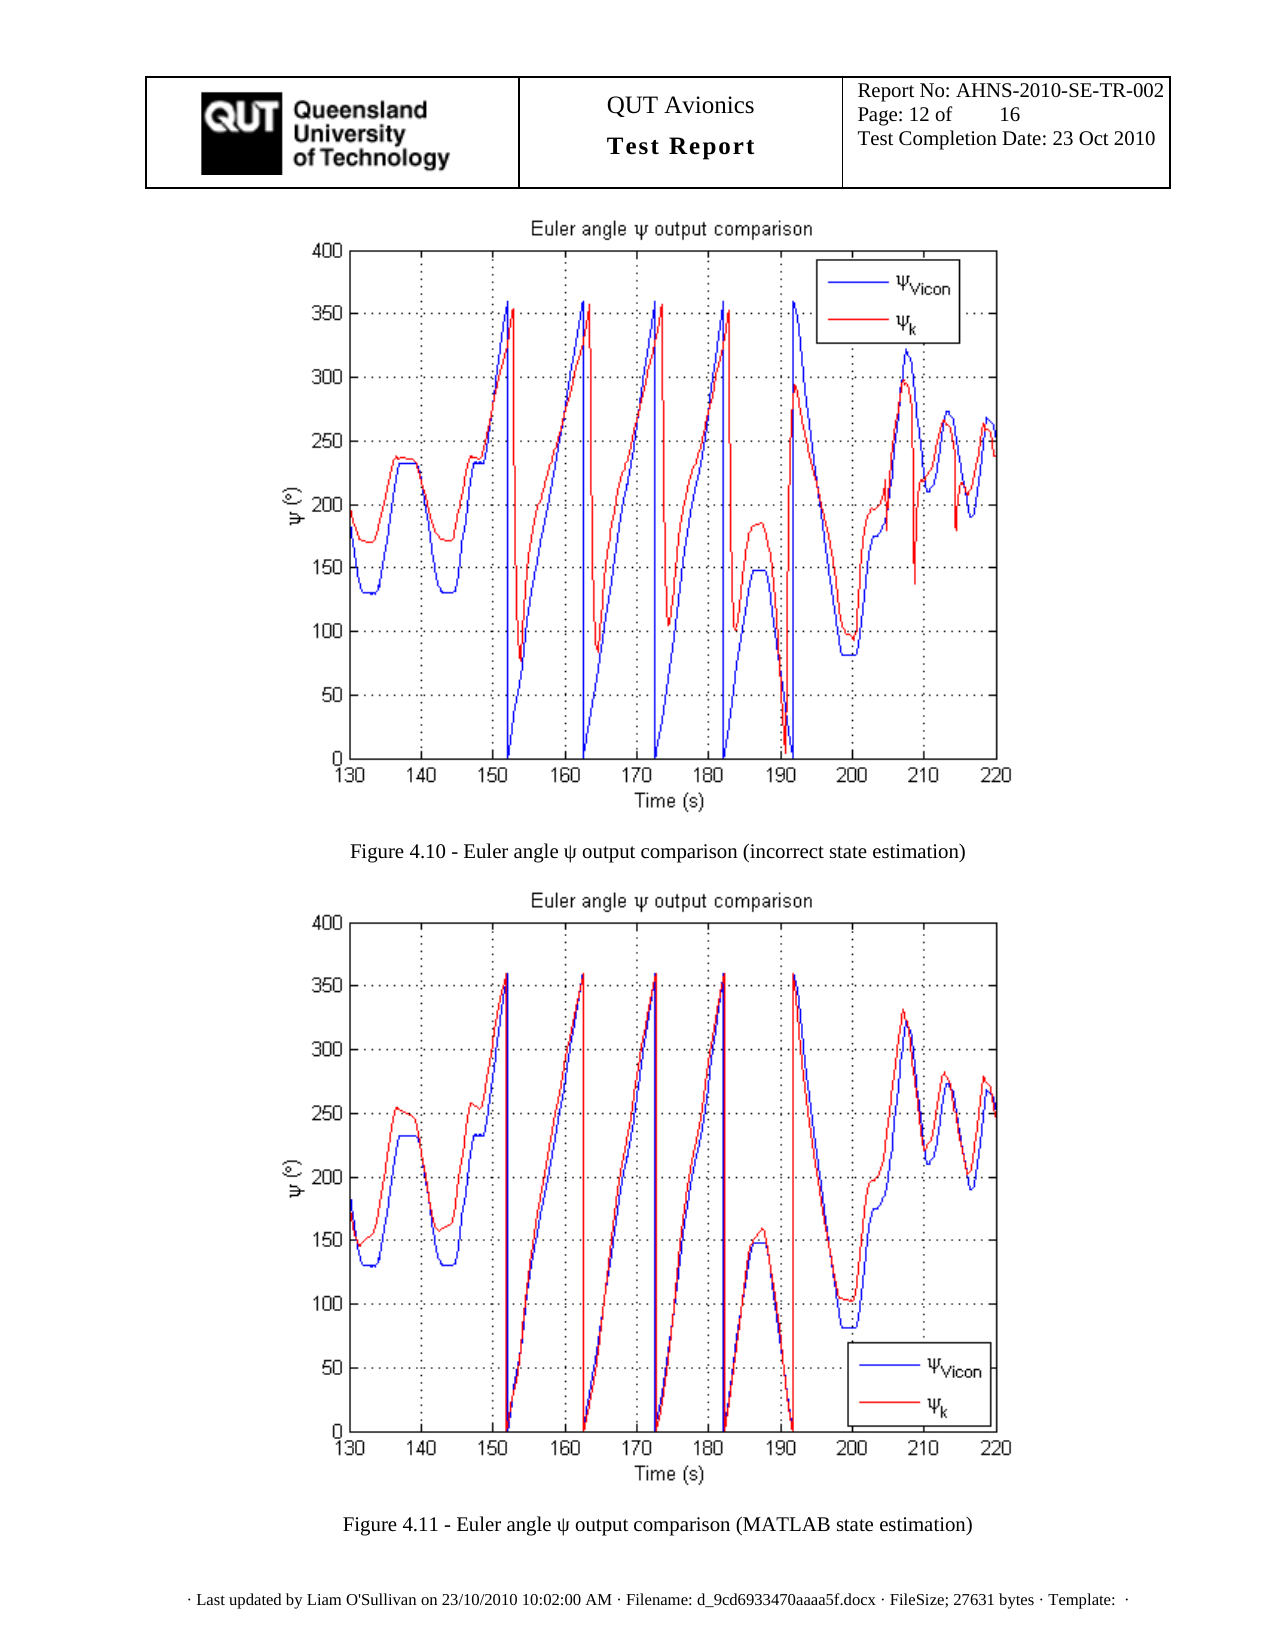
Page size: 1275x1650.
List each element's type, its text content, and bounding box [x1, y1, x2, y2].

picture [201, 83, 494, 175]
picture [241, 203, 1075, 827]
picture [241, 876, 1075, 1500]
